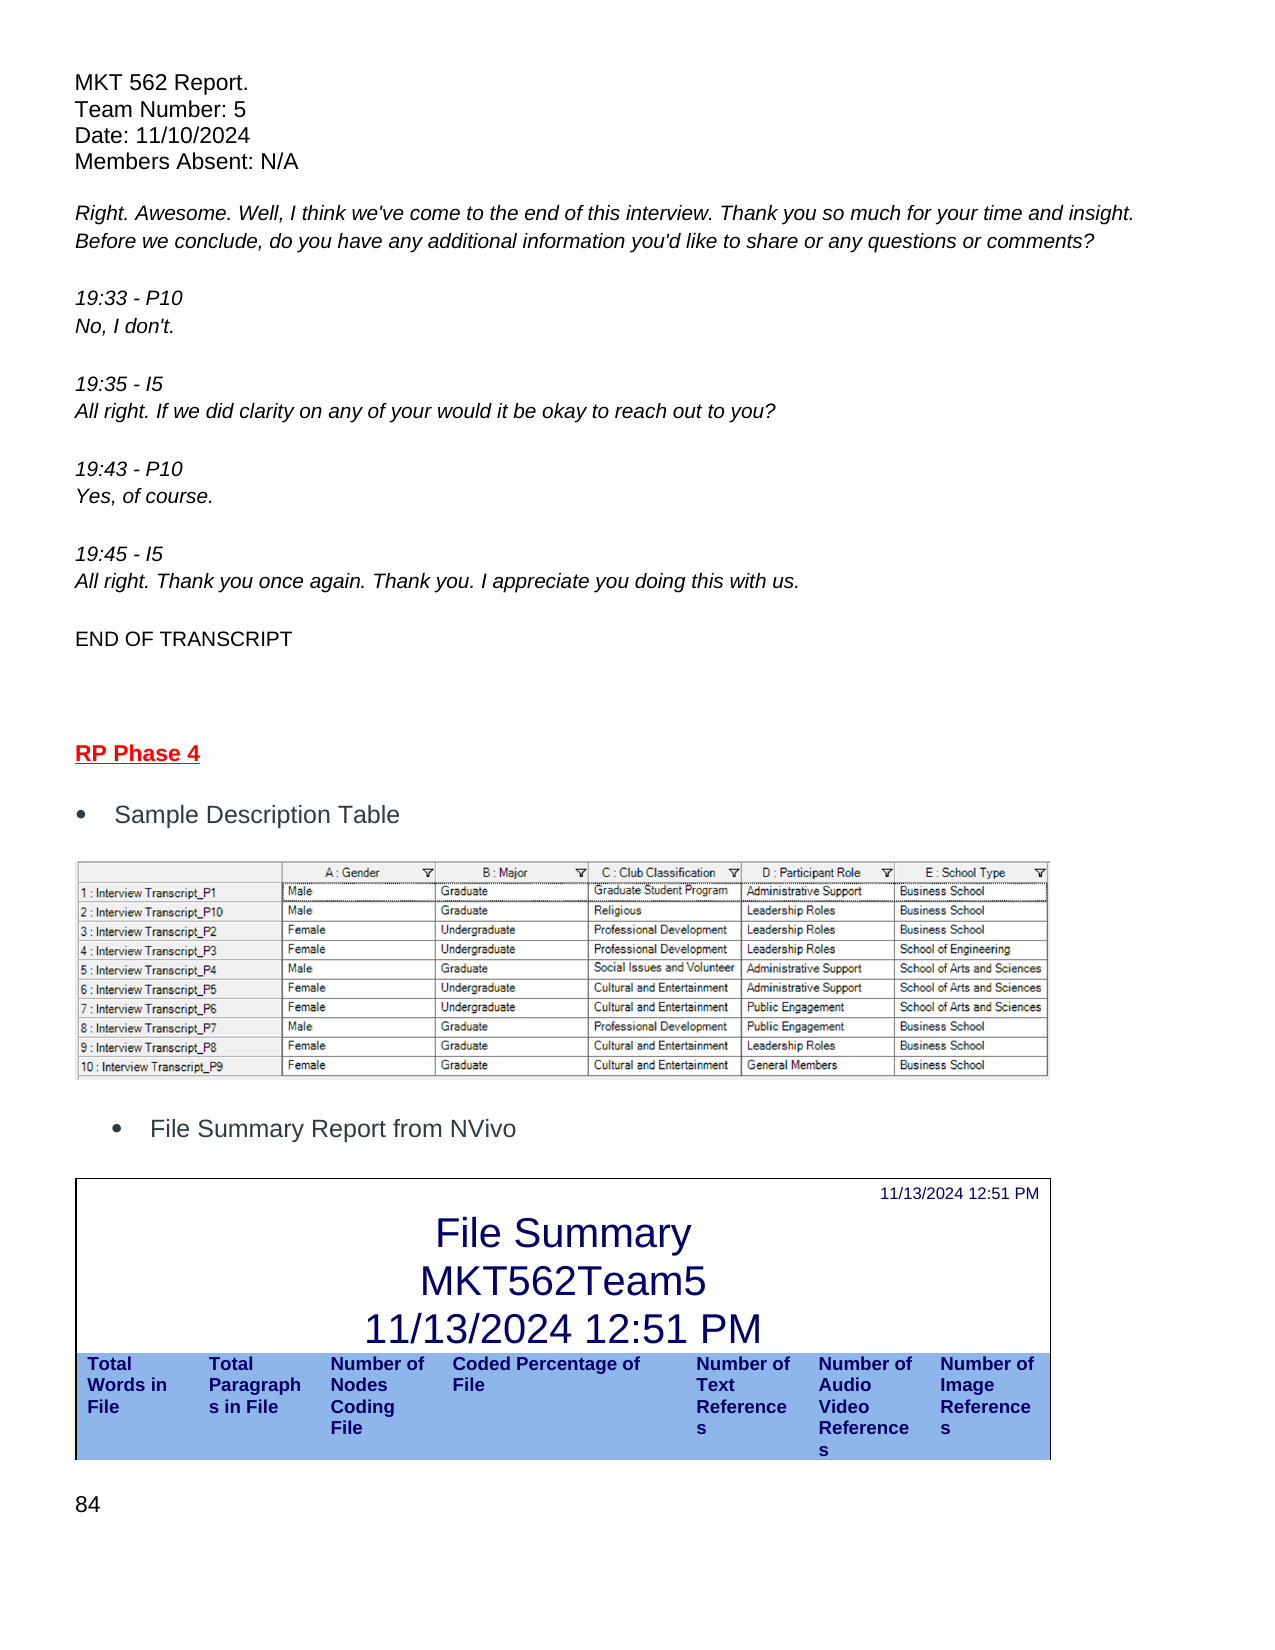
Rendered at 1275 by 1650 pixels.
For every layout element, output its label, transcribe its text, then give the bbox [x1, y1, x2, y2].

table_cell Number of Image References [929, 1353, 1050, 1460]
table_cell File Summary [77, 1209, 1050, 1257]
text 19:33 - P10 [75, 286, 1200, 310]
picture [75, 861, 1050, 1080]
text END OF TRANSCRIPT [75, 627, 1200, 651]
table_header 11/13/2024 12:51 PM [77, 1179, 1050, 1209]
subtitle RP Phase 4 [75, 740, 1200, 766]
table_cell Number of Audio Video References [807, 1353, 929, 1460]
list Sample Description Table [77, 800, 1200, 829]
text 19:45 - I5 [75, 542, 1200, 566]
text 19:43 - P10 [75, 457, 1200, 481]
text Right. Awesome. Well, I think we've come to the end of this interview. Thank you so much for your time and insight. Before we conclude, do you have any additional information you'd like to share or any questions or comments? [75, 201, 1200, 252]
table_cell Number of Text References [685, 1353, 807, 1460]
text No, I don't. [75, 314, 1200, 338]
table_cell Total Paragraphs in File [197, 1353, 319, 1460]
text Yes, of course. [75, 484, 1200, 508]
text 19:35 - I5 [75, 371, 1200, 395]
text All right. If we did clarity on any of your would it be okay to reach out to you? [75, 399, 1200, 423]
table_cell Coded Percentage of File [441, 1353, 685, 1460]
table_cell Total Words in File [77, 1353, 197, 1460]
text All right. Thank you once again. Thank you. I appreciate you doing this with us. [75, 569, 1200, 593]
table_cell MKT562Team5 [77, 1257, 1050, 1304]
table_cell 11/13/2024 12:51 PM [77, 1305, 1050, 1352]
list File Summary Report from NVivo [112, 1114, 1200, 1143]
table_cell Number of Nodes Coding File [319, 1353, 441, 1460]
